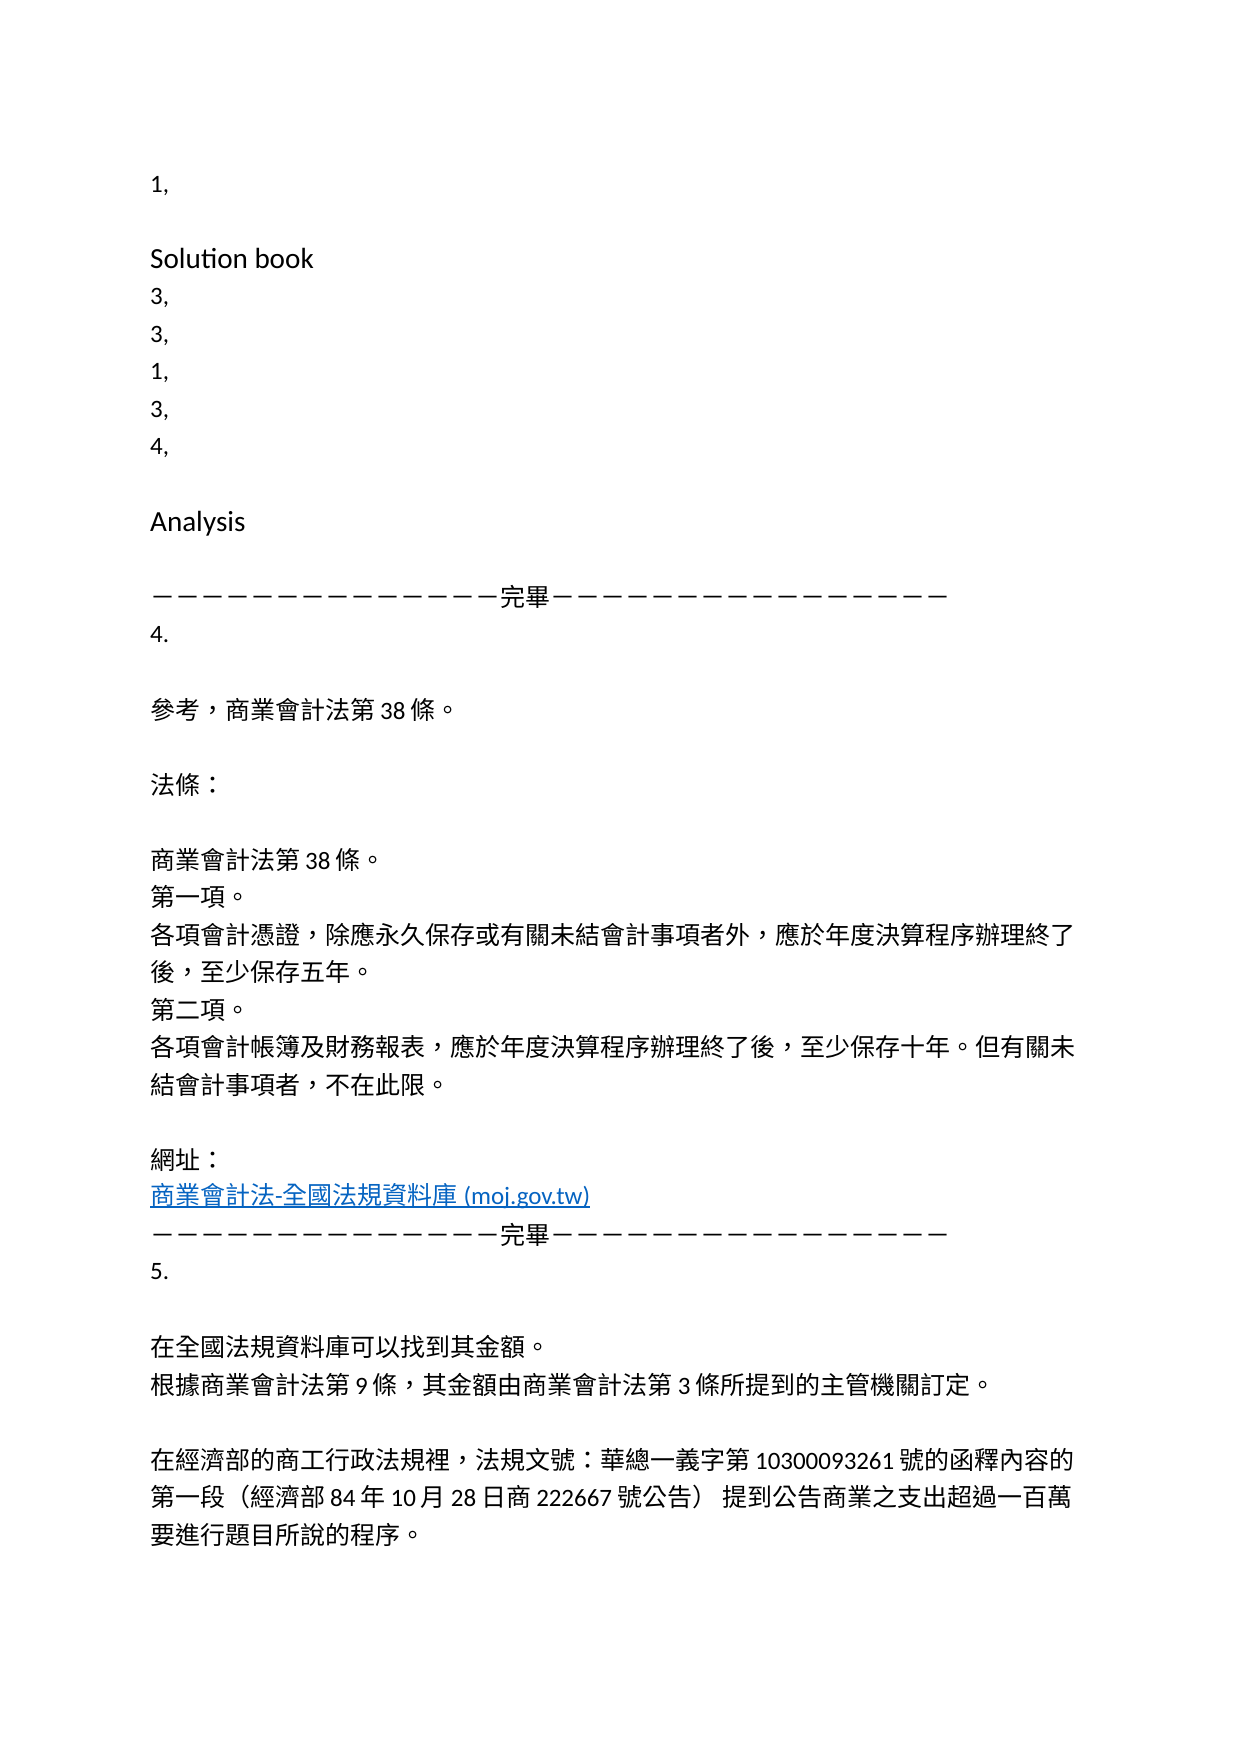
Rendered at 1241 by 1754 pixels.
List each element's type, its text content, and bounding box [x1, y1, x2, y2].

text 在經濟部的商工行政法規裡，法規文號：華總一義字第10300093261號的函釋內容的第一段（經濟部84年10月28日商222667號公告） 提到公告商業之支出超過一百萬要進行題目所說的程序。 [150, 1439, 1090, 1552]
text 各項會計帳簿及財務報表，應於年度決算程序辦理終了後，至少保存十年。但有關未結會計事項者，不在此限。 [150, 1027, 1090, 1102]
text 法條： [150, 764, 1090, 802]
text Analysis [150, 502, 1090, 539]
text 參考，商業會計法第38條。 [150, 689, 1090, 727]
text －－－－－－－－－－－－－－完畢－－－－－－－－－－－－－－－－ [150, 1214, 1090, 1252]
text 1, [150, 164, 1090, 202]
text 4. [150, 614, 1090, 652]
text 第二項。 [150, 989, 1090, 1027]
text 4, [150, 427, 1090, 464]
text 商業會計法第38條。 [150, 839, 1090, 877]
text 3, [150, 314, 1090, 352]
text 網址： [150, 1139, 1090, 1177]
text Solution book [150, 239, 1090, 277]
text 3, [150, 389, 1090, 427]
text 各項會計憑證，除應永久保存或有關未結會計事項者外，應於年度決算程序辦理終了後，至少保存五年。 [150, 914, 1090, 989]
text 3, [150, 277, 1090, 314]
text 根據商業會計法第9條，其金額由商業會計法第3條所提到的主管機關訂定。 [150, 1364, 1090, 1402]
text －－－－－－－－－－－－－－完畢－－－－－－－－－－－－－－－－ [150, 577, 1090, 614]
text 5. [150, 1252, 1090, 1289]
text 第一項。 [150, 877, 1090, 914]
text 在全國法規資料庫可以找到其金額。 [150, 1327, 1090, 1364]
text 1, [150, 352, 1090, 389]
text 商業會計法-全國法規資料庫 (moj.gov.tw) [150, 1177, 1090, 1214]
